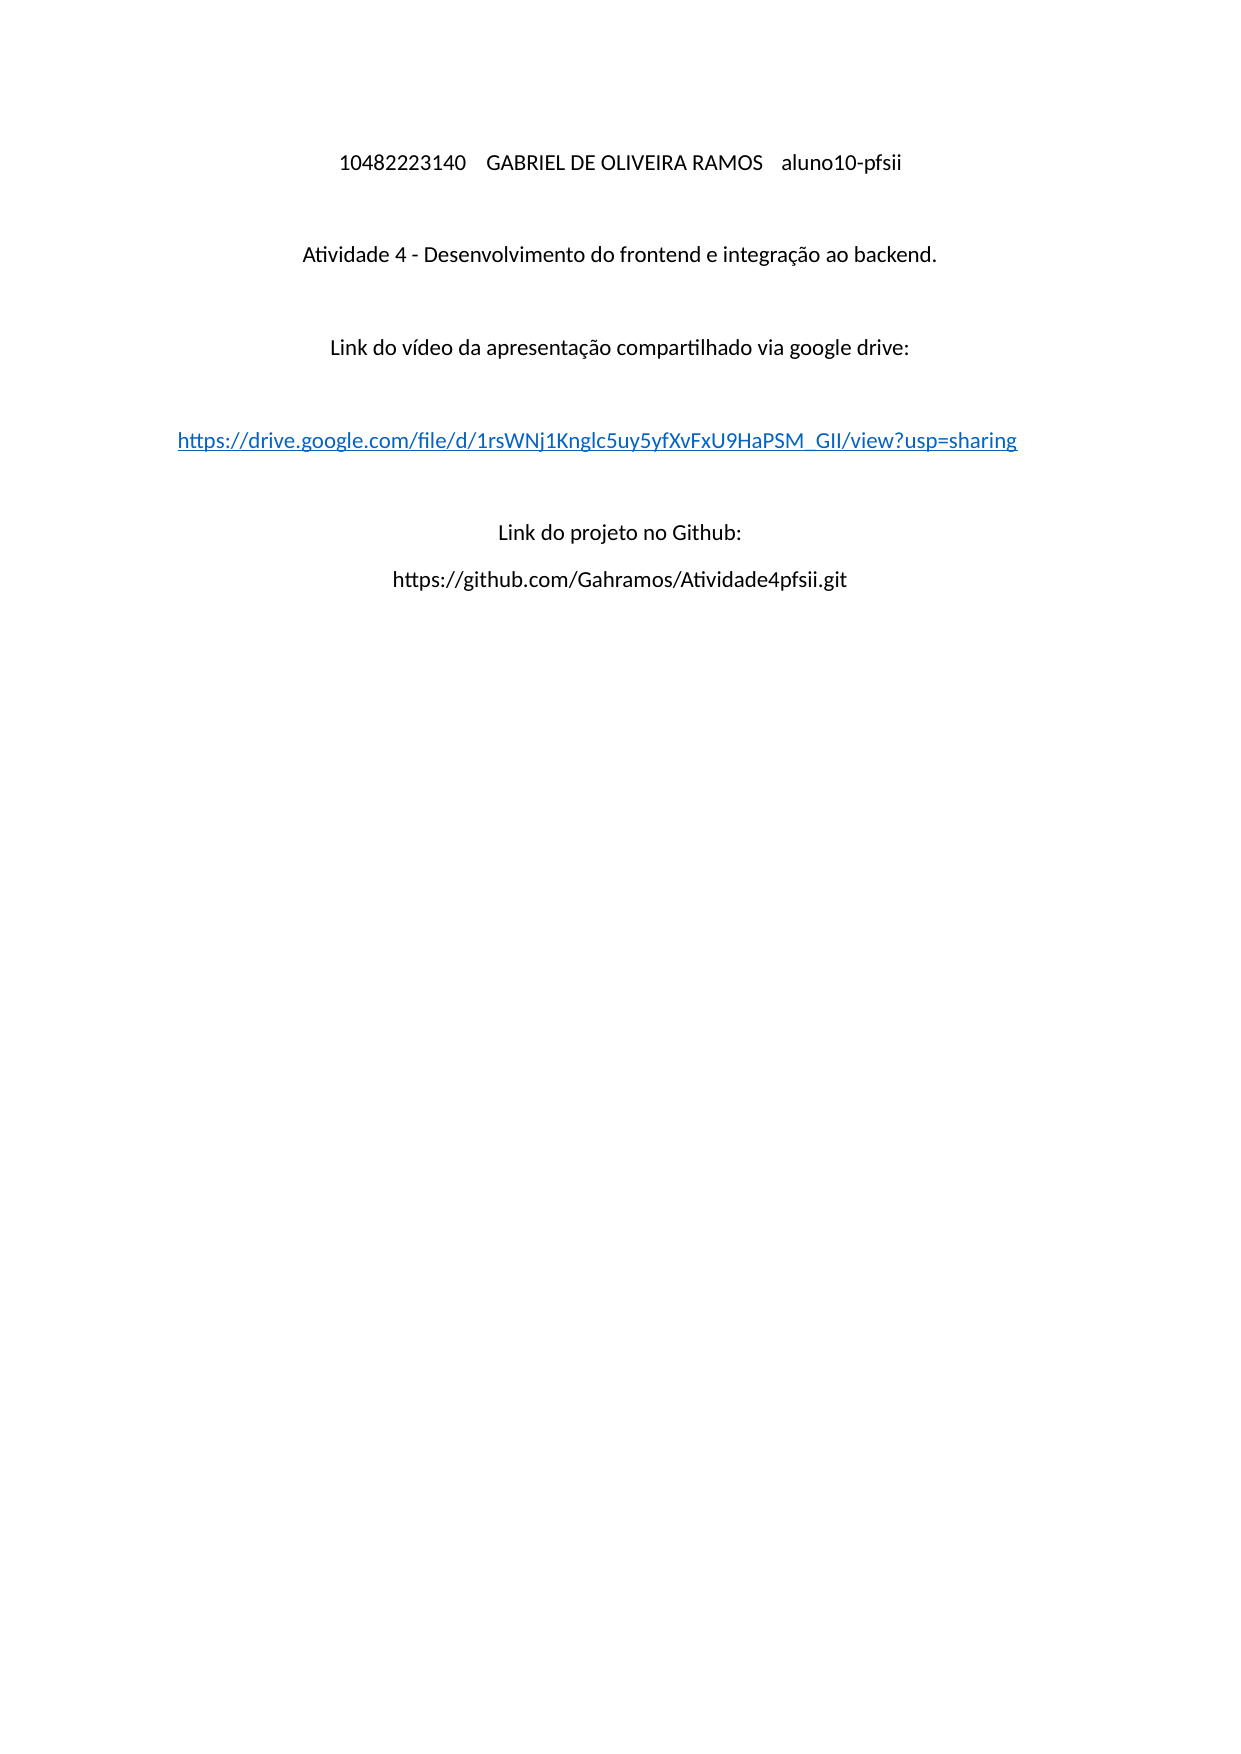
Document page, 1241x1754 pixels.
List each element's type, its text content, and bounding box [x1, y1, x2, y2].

text https://drive.google.com/file/d/1rsWNj1Knglc5uy5yfXvFxU9HaPSM_GII/view?usp=sharing [177, 426, 1063, 454]
text Link do projeto no Github: [177, 518, 1063, 546]
text Atividade 4 - Desenvolvimento do frontend e integração ao backend. [177, 240, 1063, 268]
text Link do vídeo da apresentação compartilhado via google drive: [177, 333, 1063, 361]
text 10482223140 GABRIEL DE OLIVEIRA RAMOS aluno10-pfsii [177, 148, 1063, 176]
text https://github.com/Gahramos/Atividade4pfsii.git [177, 565, 1063, 593]
